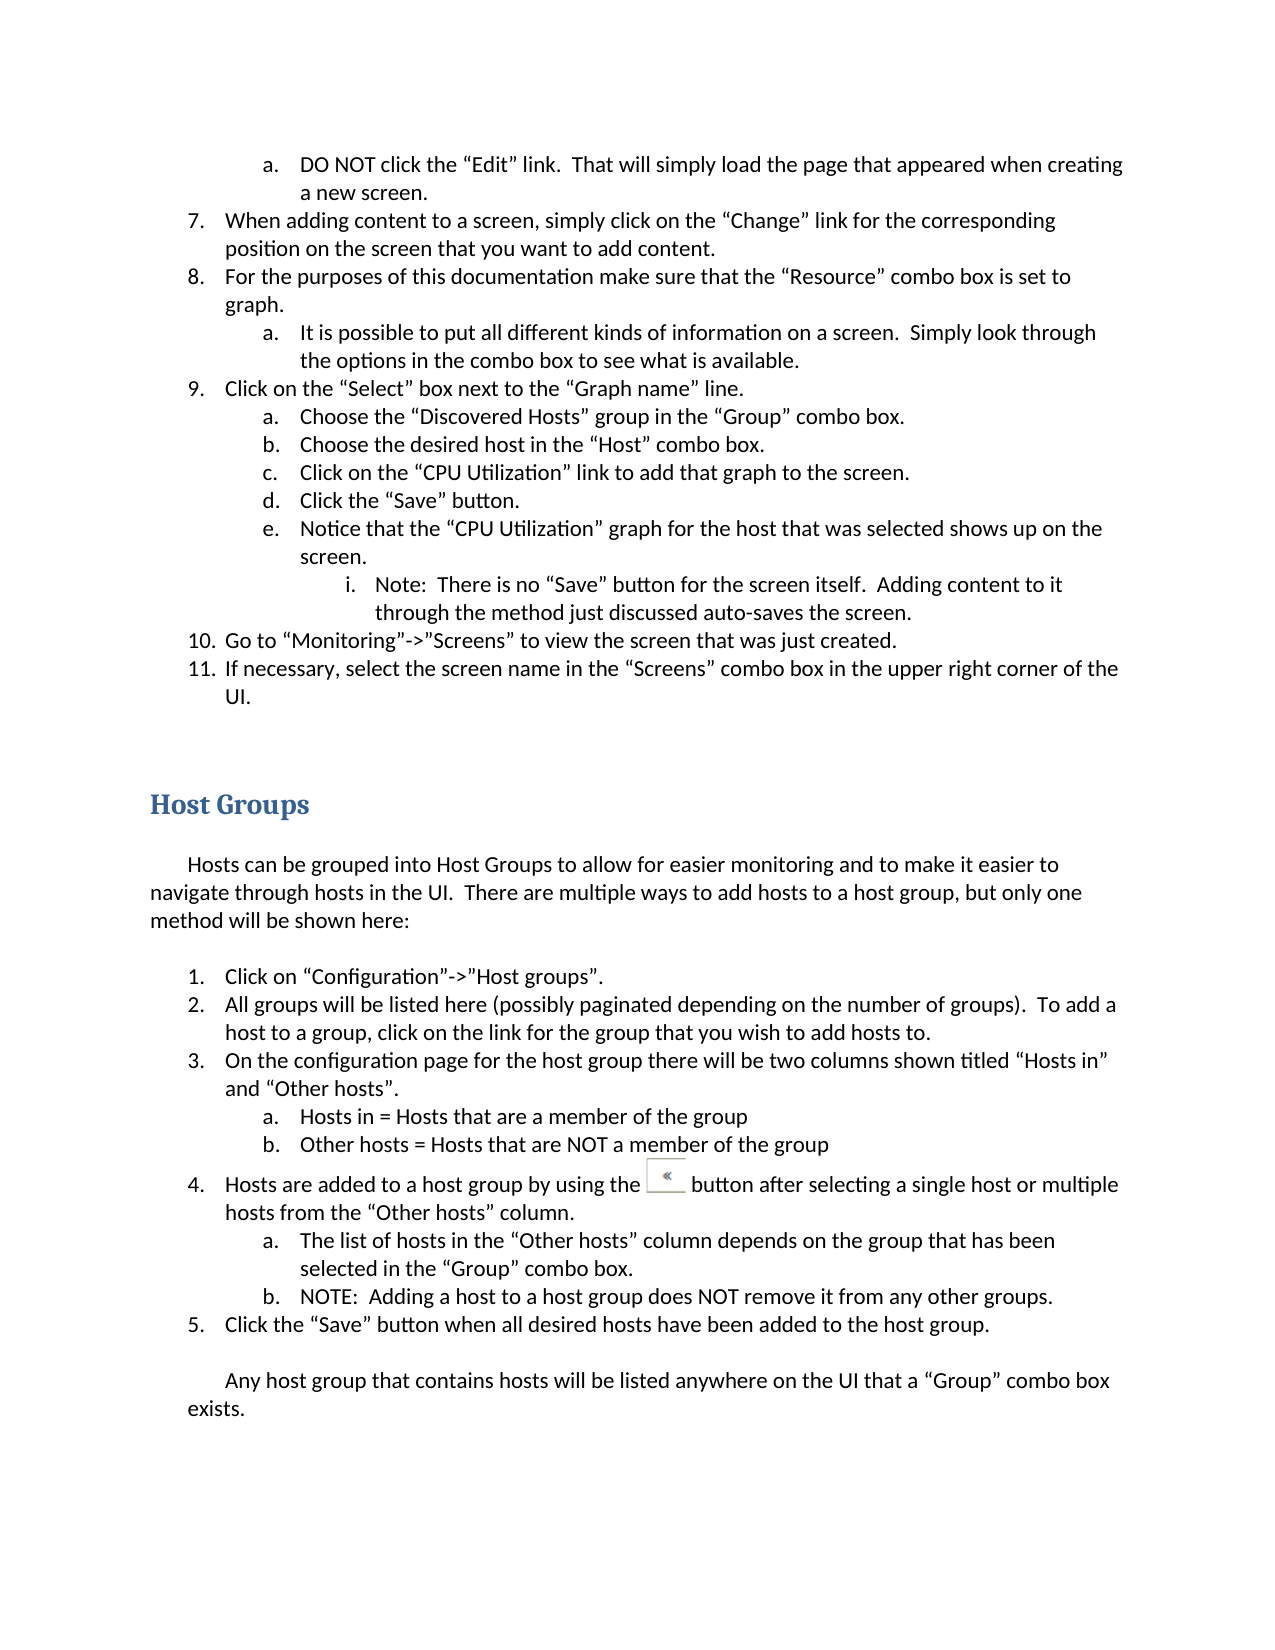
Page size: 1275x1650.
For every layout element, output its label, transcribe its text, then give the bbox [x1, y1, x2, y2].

list Choose the “Discovered Hosts” group in the “Group” combo box. [262, 402, 1125, 430]
text Hosts can be grouped into Host Groups to allow for easier monitoring and to make it easier to navigate through hosts in the UI. There are multiple ways to add hosts to a host group, but only one method will be shown here: [150, 850, 1125, 934]
list Click the “Save” button when all desired hosts have been added to the host group. [187, 1310, 1125, 1338]
list Notice that the “CPU Utilization” graph for the host that was selected shows up on the screen. [262, 514, 1125, 570]
list DO NOT click the “Edit” link. That will simply load the page that appeared when creating a new screen. [262, 150, 1125, 206]
list For the purposes of this documentation make sure that the “Resource” combo box is set to graph. [187, 262, 1125, 318]
list When adding content to a screen, simply click on the “Change” link for the corresponding position on the screen that you want to add content. [187, 206, 1125, 262]
list On the configuration page for the host group there will be two columns shown titled “Hosts in” and “Other hosts”. [187, 1046, 1125, 1102]
list Click on the “CPU Utilization” link to add that graph to the screen. [262, 458, 1125, 486]
subtitle Host Groups [150, 788, 1125, 822]
picture [646, 1158, 686, 1193]
list Click the “Save” button. [262, 486, 1125, 514]
list Click on “Configuration”->”Host groups”. [187, 962, 1125, 990]
list Choose the desired host in the “Host” combo box. [262, 430, 1125, 458]
list Note: There is no “Save” button for the screen itself. Adding content to it through the method just discussed auto-saves the screen. [356, 570, 1125, 626]
list NOTE: Adding a host to a host group does NOT remove it from any other groups. [262, 1282, 1125, 1310]
text Any host group that contains hosts will be listed anywhere on the UI that a “Group” combo box exists. [187, 1366, 1125, 1422]
list Other hosts = Hosts that are NOT a member of the group [262, 1130, 1125, 1158]
list The list of hosts in the “Other hosts” column depends on the group that has been selected in the “Group” combo box. [262, 1226, 1125, 1282]
list Hosts are added to a host group by using the button after selecting a single host or multiple hosts from the “Other hosts” column. [187, 1158, 1125, 1226]
list Click on the “Select” box next to the “Graph name” line. [187, 374, 1125, 402]
list It is possible to put all different kinds of information on a screen. Simply look through the options in the combo box to see what is available. [262, 318, 1125, 374]
list Hosts in = Hosts that are a member of the group [262, 1102, 1125, 1130]
list All groups will be listed here (possibly paginated depending on the number of groups). To add a host to a group, click on the link for the group that you wish to add hosts to. [187, 990, 1125, 1046]
list If necessary, select the screen name in the “Screens” combo box in the upper right corner of the UI. [187, 654, 1125, 710]
list Go to “Monitoring”->”Screens” to view the screen that was just created. [187, 626, 1125, 654]
